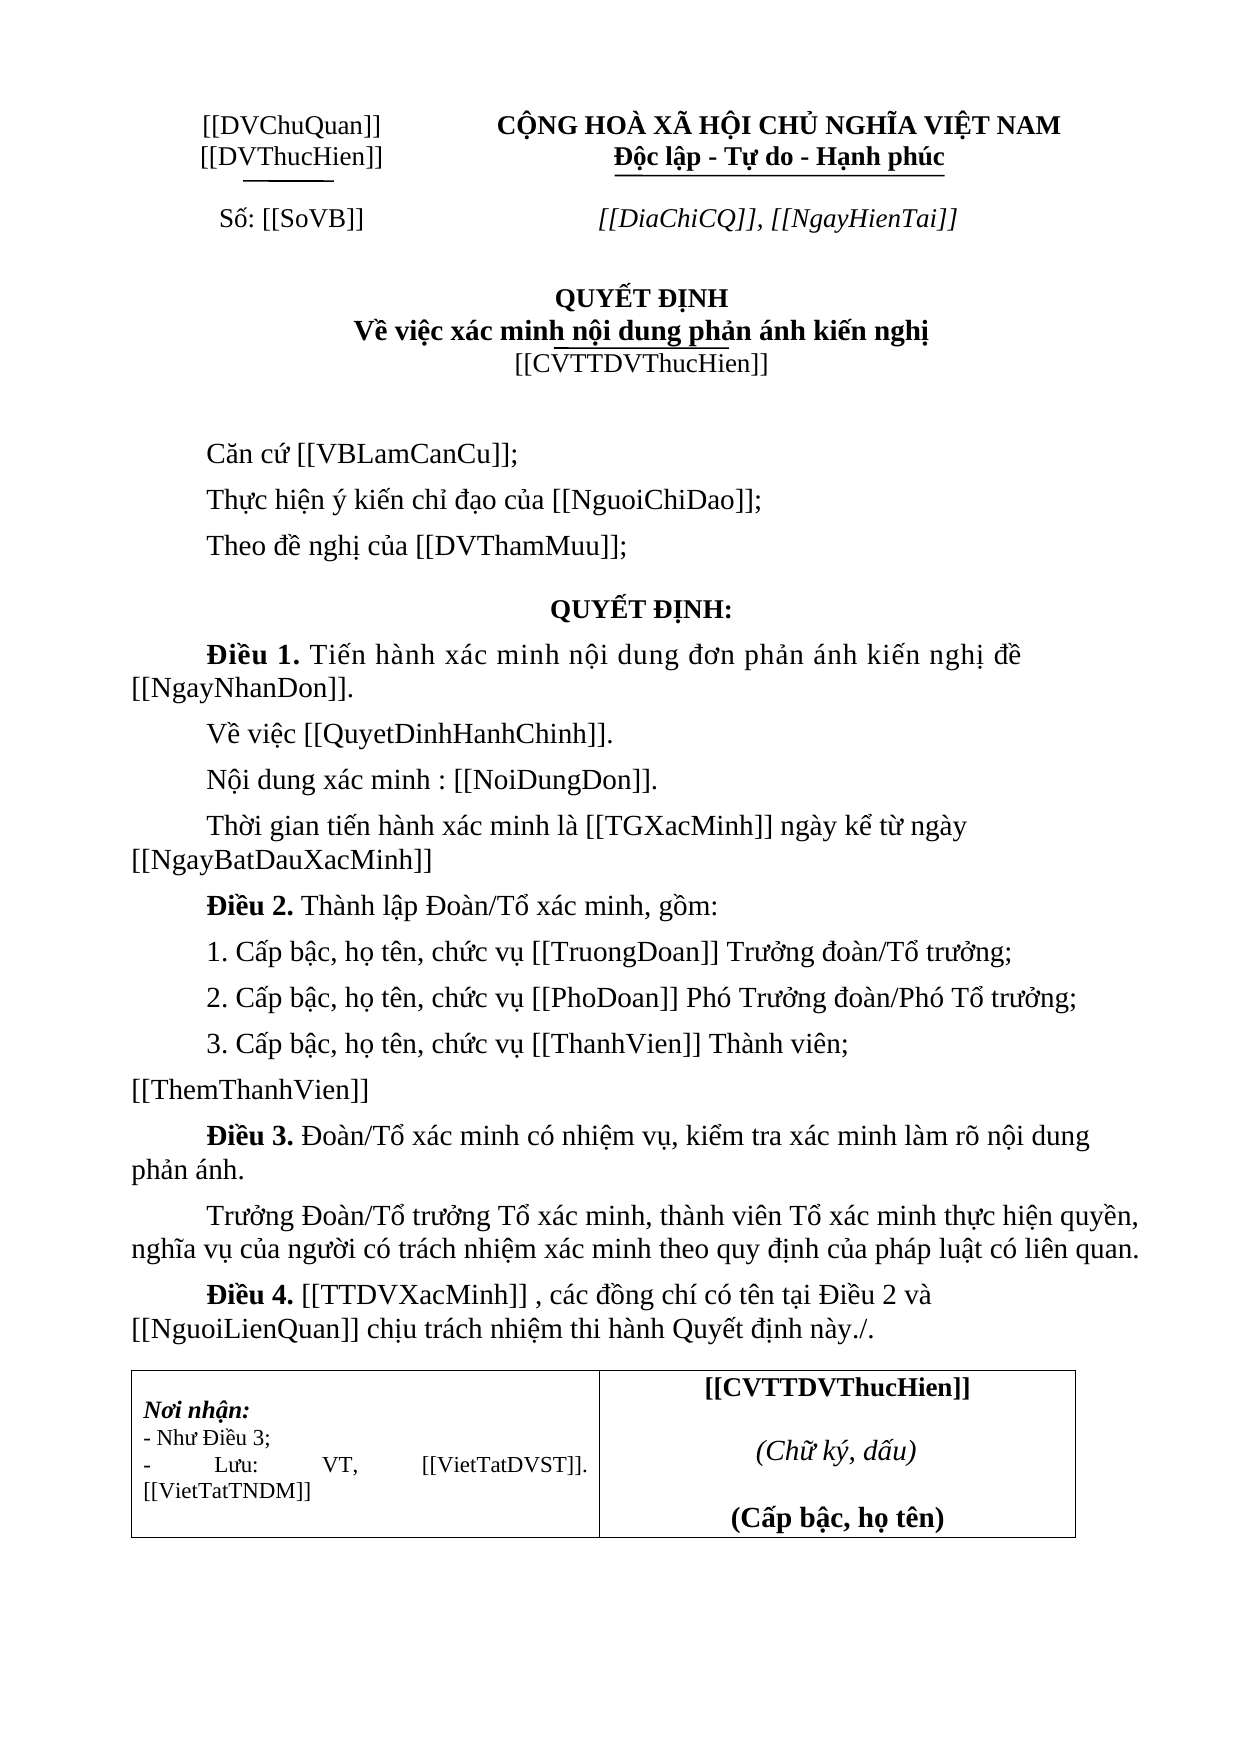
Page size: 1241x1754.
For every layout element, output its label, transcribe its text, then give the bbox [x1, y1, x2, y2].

text Điều 3. Đoàn/Tổ xác minh có nhiệm vụ, kiểm tra xác minh làm rõ nội dung phản ánh. [131, 1118, 1152, 1185]
text QUYẾT ĐỊNH: [131, 593, 1152, 624]
text Căn cứ [[VBLamCanCu]]; [131, 436, 1152, 470]
text [[ThemThanhVien]] [131, 1072, 1152, 1106]
text Trưởng Đoàn/Tổ trưởng Tổ xác minh, thành viên Tổ xác minh thực hiện quyền, nghĩa vụ của người có trách nhiệm xác minh theo quy định của pháp luật có liên quan. [131, 1198, 1152, 1265]
text 3. Cấp bậc, họ tên, chức vụ [[ThanhVien]] Thành viên; [131, 1026, 1152, 1060]
text 2. Cấp bậc, họ tên, chức vụ [[PhoDoan]] Phó Trưởng đoàn/Phó Tổ trưởng; [131, 980, 1152, 1014]
text Về việc xác minh nội dung phản ánh kiến nghị [131, 313, 1152, 347]
text Điều 4. [[TTDVXacMinh]] , các đồng chí có tên tại Điều 2 và [[NguoiLienQuan]] chịu trách nhiệm thi hành Quyết định này./. [131, 1277, 1152, 1344]
text Về việc [[QuyetDinhHanhChinh]]. [131, 716, 1152, 750]
text [[CVTTDVThucHien]] [131, 347, 1152, 378]
text Thực hiện ý kiến chỉ đạo của [[NguoiChiDao]]; [131, 482, 1152, 516]
text QUYẾT ĐỊNH [131, 282, 1152, 313]
text Theo đề nghị của [[DVThamMuu]]; [131, 528, 1152, 562]
table_header Nơi nhận: - Như Điều 3; - Lưu: VT, [[VietTatDVST]]. [[VietTatTNDM]] [132, 1371, 599, 1537]
text Điều 1. Tiến hành xác minh nội dung đơn phản ánh kiến nghị đề [[NgayNhanDon]]. [131, 637, 1152, 704]
text 1. Cấp bậc, họ tên, chức vụ [[TruongDoan]] Trưởng đoàn/Tổ trưởng; [131, 934, 1152, 968]
table_header [[CVTTDVThucHien]] (Chữ ký, dấu) (Cấp bậc, họ tên) [600, 1371, 1075, 1537]
table_header CỘNG HOÀ XÃ HỘI CHỦ NGHĨA VIỆT NAM Độc lập - Tự do - Hạnh phúc [[DiaChiCQ]], [[NgayHienTai]] [452, 109, 1106, 251]
text Thời gian tiến hành xác minh là [[TGXacMinh]] ngày kể từ ngày [[NgayBatDauXacMinh]] [131, 808, 1152, 876]
table_header [[DVChuQuan]] [[DVThucHien]] Số: [[SoVB]] [131, 109, 452, 251]
text Điều 2. Thành lập Đoàn/Tổ xác minh, gồm: [131, 888, 1152, 922]
text Nội dung xác minh : [[NoiDungDon]]. [206, 762, 1152, 796]
